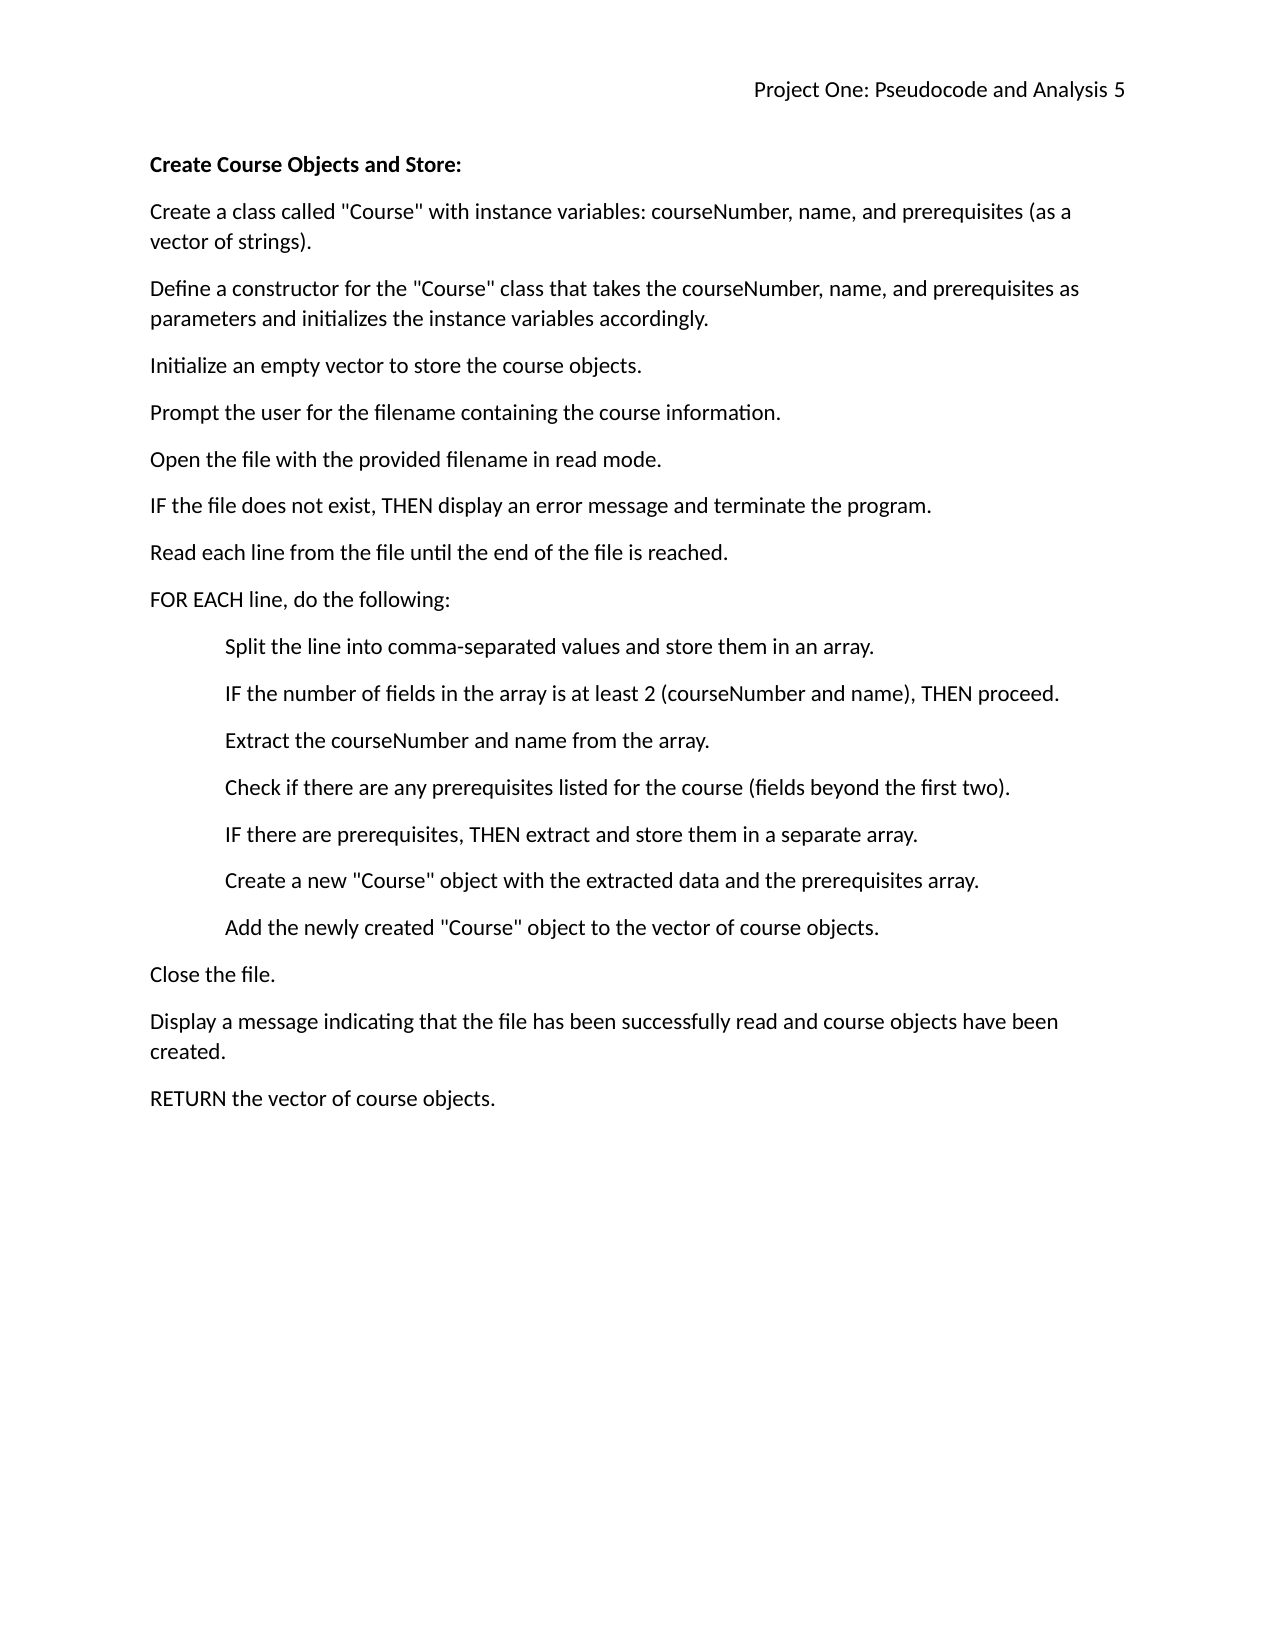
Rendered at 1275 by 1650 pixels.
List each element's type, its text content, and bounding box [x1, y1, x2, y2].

text Read each line from the file until the end of the file is reached. [150, 538, 1125, 567]
text IF the number of fields in the array is at least 2 (courseNumber and name), THEN proceed. [150, 679, 1125, 707]
text Display a message indicating that the file has been successfully read and course objects have been created. [150, 1007, 1125, 1066]
text Close the file. [150, 960, 1125, 988]
text Extract the courseNumber and name from the array. [150, 726, 1125, 754]
text IF there are prerequisites, THEN extract and store them in a separate array. [150, 820, 1125, 848]
text Create a class called "Course" with instance variables: courseNumber, name, and prerequisites (as a vector of strings). [150, 197, 1125, 255]
text Initialize an empty vector to store the course objects. [150, 351, 1125, 379]
text Create Course Objects and Store: [150, 150, 1125, 178]
text Prompt the user for the filename containing the course information. [150, 398, 1125, 426]
text Create a new "Course" object with the extracted data and the prerequisites array. [150, 867, 1125, 895]
text Define a constructor for the "Course" class that takes the courseNumber, name, and prerequisites as parameters and initializes the instance variables accordingly. [150, 274, 1125, 332]
text RETURN the vector of course objects. [150, 1084, 1125, 1112]
text FOR EACH line, do the following: [150, 585, 1125, 613]
text Split the line into comma-separated values and store them in an array. [150, 632, 1125, 660]
text IF the file does not exist, THEN display an error message and terminate the program. [150, 492, 1125, 520]
text Check if there are any prerequisites listed for the course (fields beyond the first two). [150, 773, 1125, 801]
text Add the newly created "Course" object to the vector of course objects. [150, 913, 1125, 942]
text Open the file with the provided filename in read mode. [150, 445, 1125, 473]
